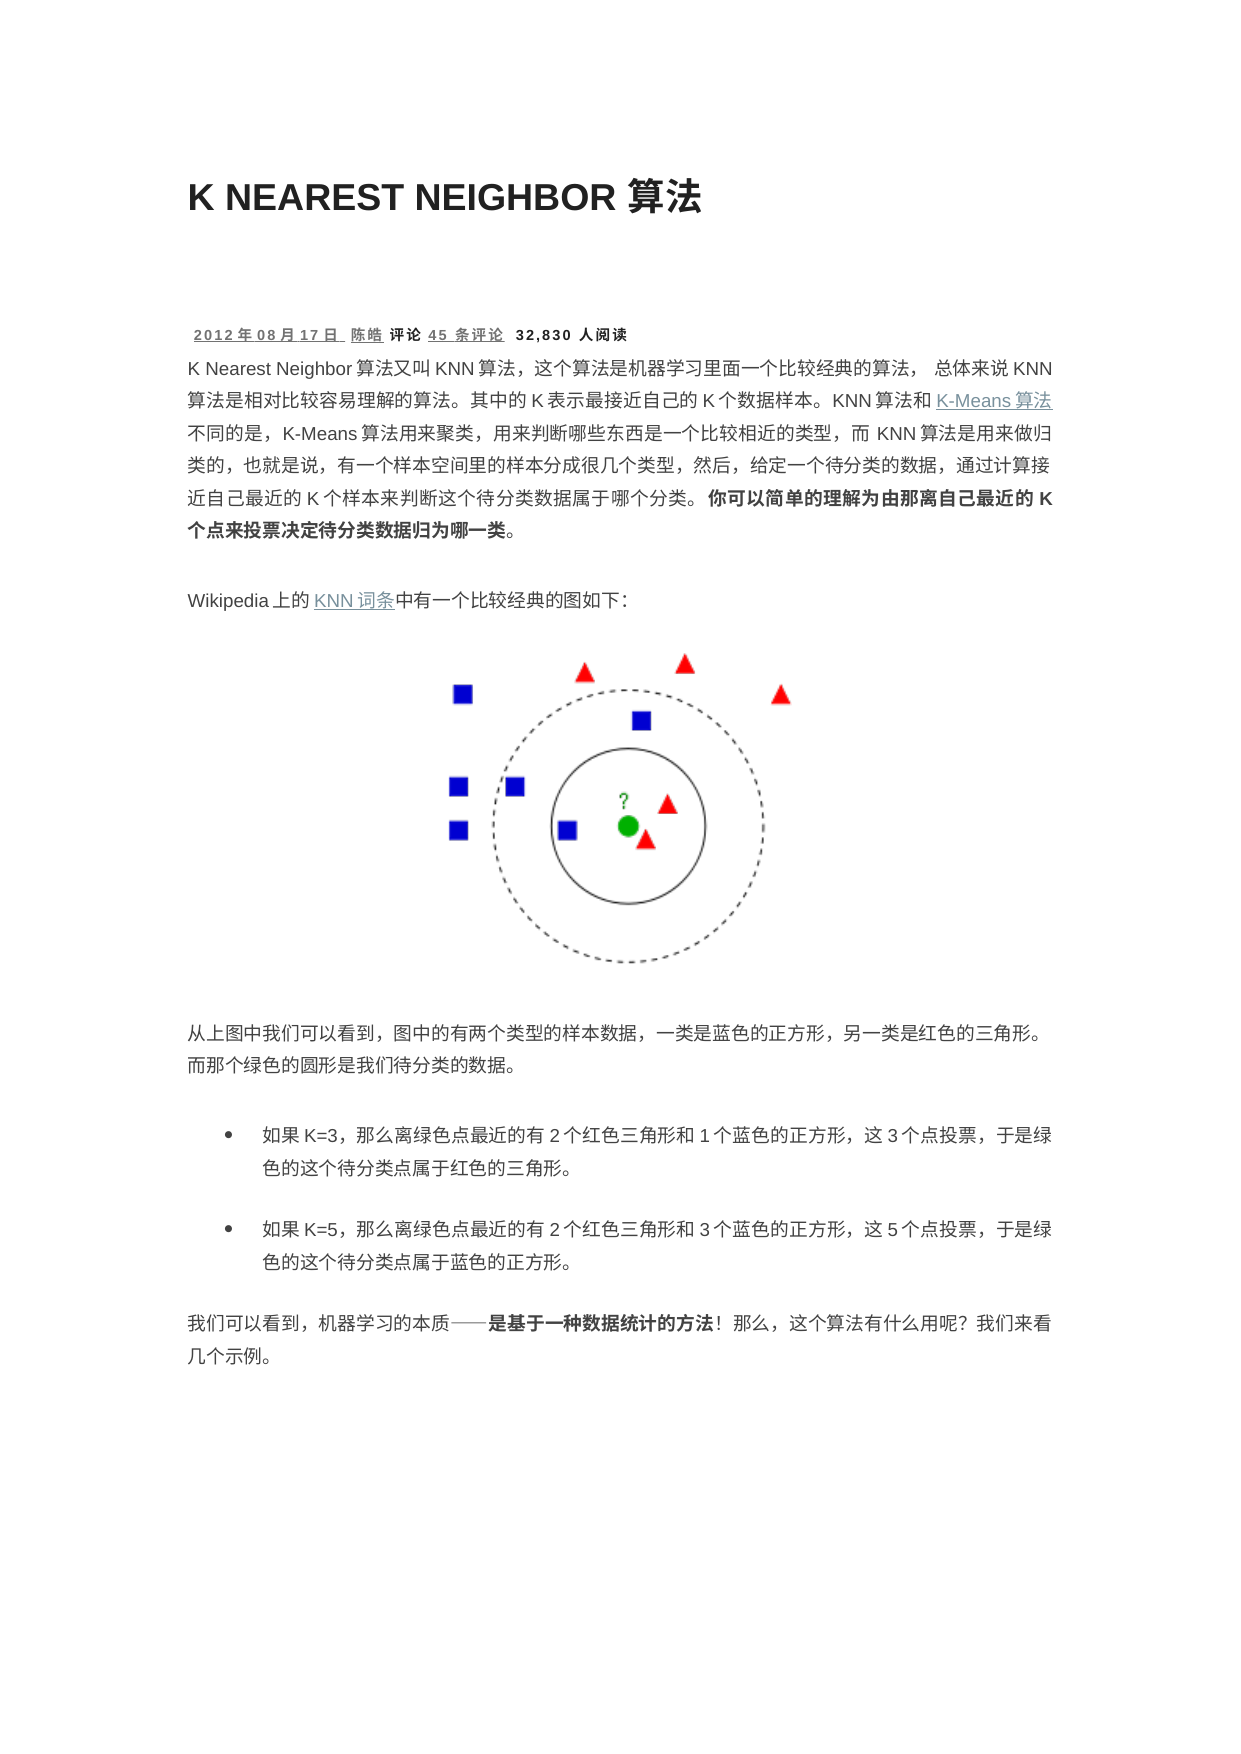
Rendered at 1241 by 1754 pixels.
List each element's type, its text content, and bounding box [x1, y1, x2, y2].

subtitle K NEAREST NEIGHBOR 算法 [187, 162, 1053, 227]
list 如果K=5，那么离绿色点最近的有2个红色三角形和3个蓝色的正方形，这5个点投票，于是绿色的这个待分类点属于蓝色的正方形。 [225, 1212, 1053, 1277]
subtitle 2012年08月17日 陈皓 评论 45 条评论 32,830 人阅读 [187, 318, 1053, 351]
text Wikipedia上的KNN词条中有一个比较经典的图如下： [187, 583, 1053, 616]
list 如果K=3，那么离绿色点最近的有2个红色三角形和1个蓝色的正方形，这3个点投票，于是绿色的这个待分类点属于红色的三角形。 [225, 1118, 1053, 1183]
text 我们可以看到，机器学习的本质——是基于一种数据统计的方法！那么，这个算法有什么用呢？我们来看几个示例。 [187, 1306, 1053, 1371]
text K Nearest Neighbor算法又叫KNN算法，这个算法是机器学习里面一个比较经典的算法， 总体来说KNN算法是相对比较容易理解的算法。其中的K表示最接近自己的K个数据样本。KNN算法和K-Means算法不同的是，K-Means算法用来聚类，用来判断哪些东西是一个比较相近的类型，而KNN算法是用来做归类的，也就是说，有一个样本空间里的样本分成很几个类型，然后，给定一个待分类的数据，通过计算接近自己最近的K个样本来判断这个待分类数据属于哪个分类。你可以简单的理解为由那离自己最近的K个点来投票决定待分类数据归为哪一类。 [187, 351, 1053, 546]
text 从上图中我们可以看到，图中的有两个类型的样本数据，一类是蓝色的正方形，另一类是红色的三角形。而那个绿色的圆形是我们待分类的数据。 [187, 1016, 1053, 1081]
picture [448, 653, 792, 965]
